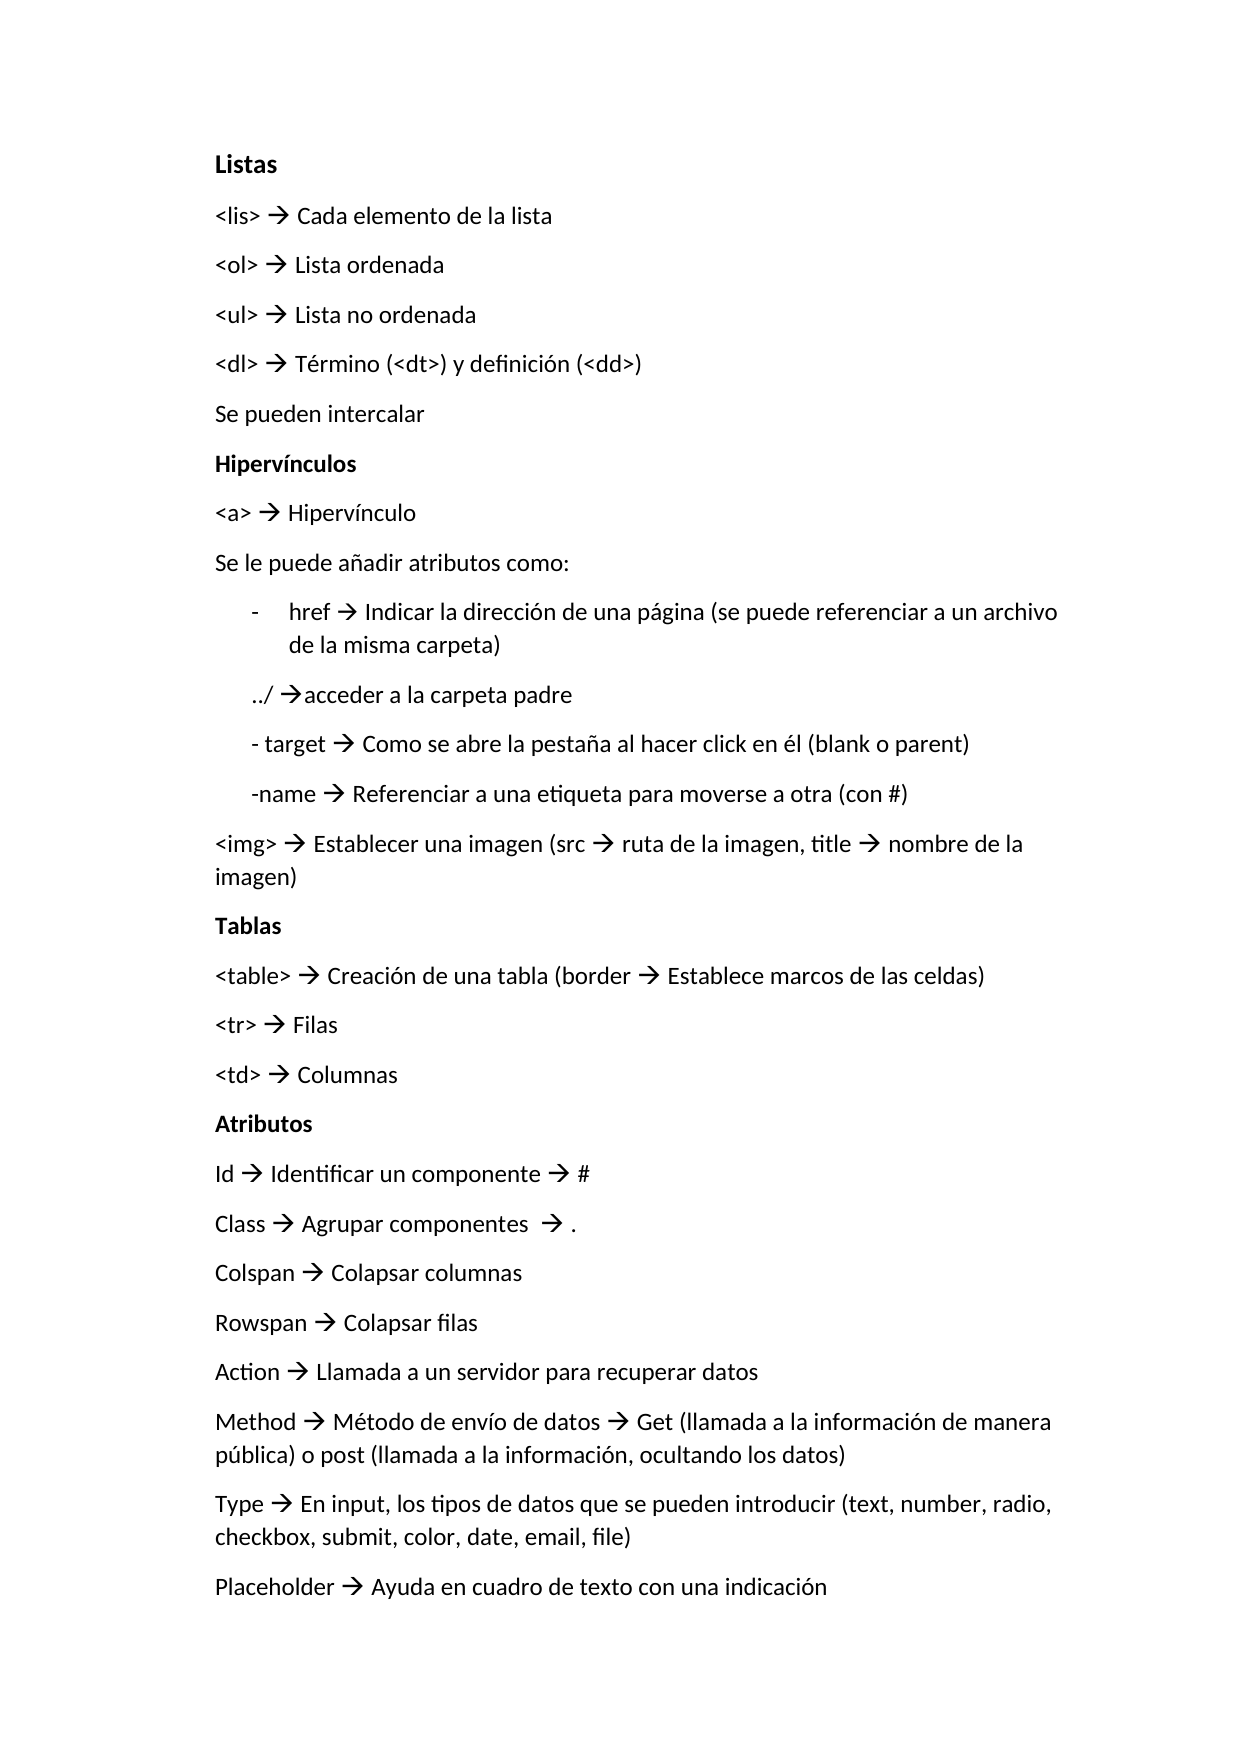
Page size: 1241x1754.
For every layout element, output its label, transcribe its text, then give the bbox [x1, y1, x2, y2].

text <td> Columnas [215, 1059, 1063, 1089]
text Type En input, los tipos de datos que se pueden introducir (text, number, radio, checkbox, submit, color, date, email, file) [215, 1489, 1063, 1552]
text Hipervínculos [215, 448, 1063, 478]
text <tr> Filas [215, 1009, 1063, 1040]
text Se pueden intercalar [215, 398, 1063, 429]
text Method Método de envío de datos Get (llamada a la información de manera pública) o post (llamada a la información, ocultando los datos) [215, 1406, 1063, 1469]
text Se le puede añadir atributos como: [215, 547, 1063, 577]
text - target Como se abre la pestaña al hacer click en él (blank o parent) [215, 729, 1063, 759]
text Colspan Colapsar columnas [215, 1257, 1063, 1288]
text <dl> Término (<dt>) y definición (<dd>) [215, 349, 1063, 379]
text Listas [215, 148, 1063, 181]
text -name Referenciar a una etiqueta para moverse a otra (con #) [215, 778, 1063, 809]
text ../ acceder a la carpeta padre [251, 679, 1063, 709]
text Atributos [215, 1109, 1063, 1139]
text Rowspan Colapsar filas [215, 1307, 1063, 1337]
text Tablas [215, 910, 1063, 941]
text <a> Hipervínculo [215, 497, 1063, 528]
text <table> Creación de una tabla (border Establece marcos de las celdas) [215, 960, 1063, 990]
text Placeholder Ayuda en cuadro de texto con una indicación [215, 1571, 1063, 1602]
text <ul> Lista no ordenada [215, 299, 1063, 329]
list href Indicar la dirección de una página (se puede referenciar a un archivo de la misma carpeta) [251, 597, 1063, 660]
text Id Identificar un componente # [215, 1158, 1063, 1189]
text <ol> Lista ordenada [215, 249, 1063, 280]
text <img> Establecer una imagen (src ruta de la imagen, title nombre de la imagen) [215, 828, 1063, 891]
text <lis> Cada elemento de la lista [215, 200, 1063, 230]
text Action Llamada a un servidor para recuperar datos [215, 1357, 1063, 1387]
text Class Agrupar componentes . [215, 1208, 1063, 1238]
